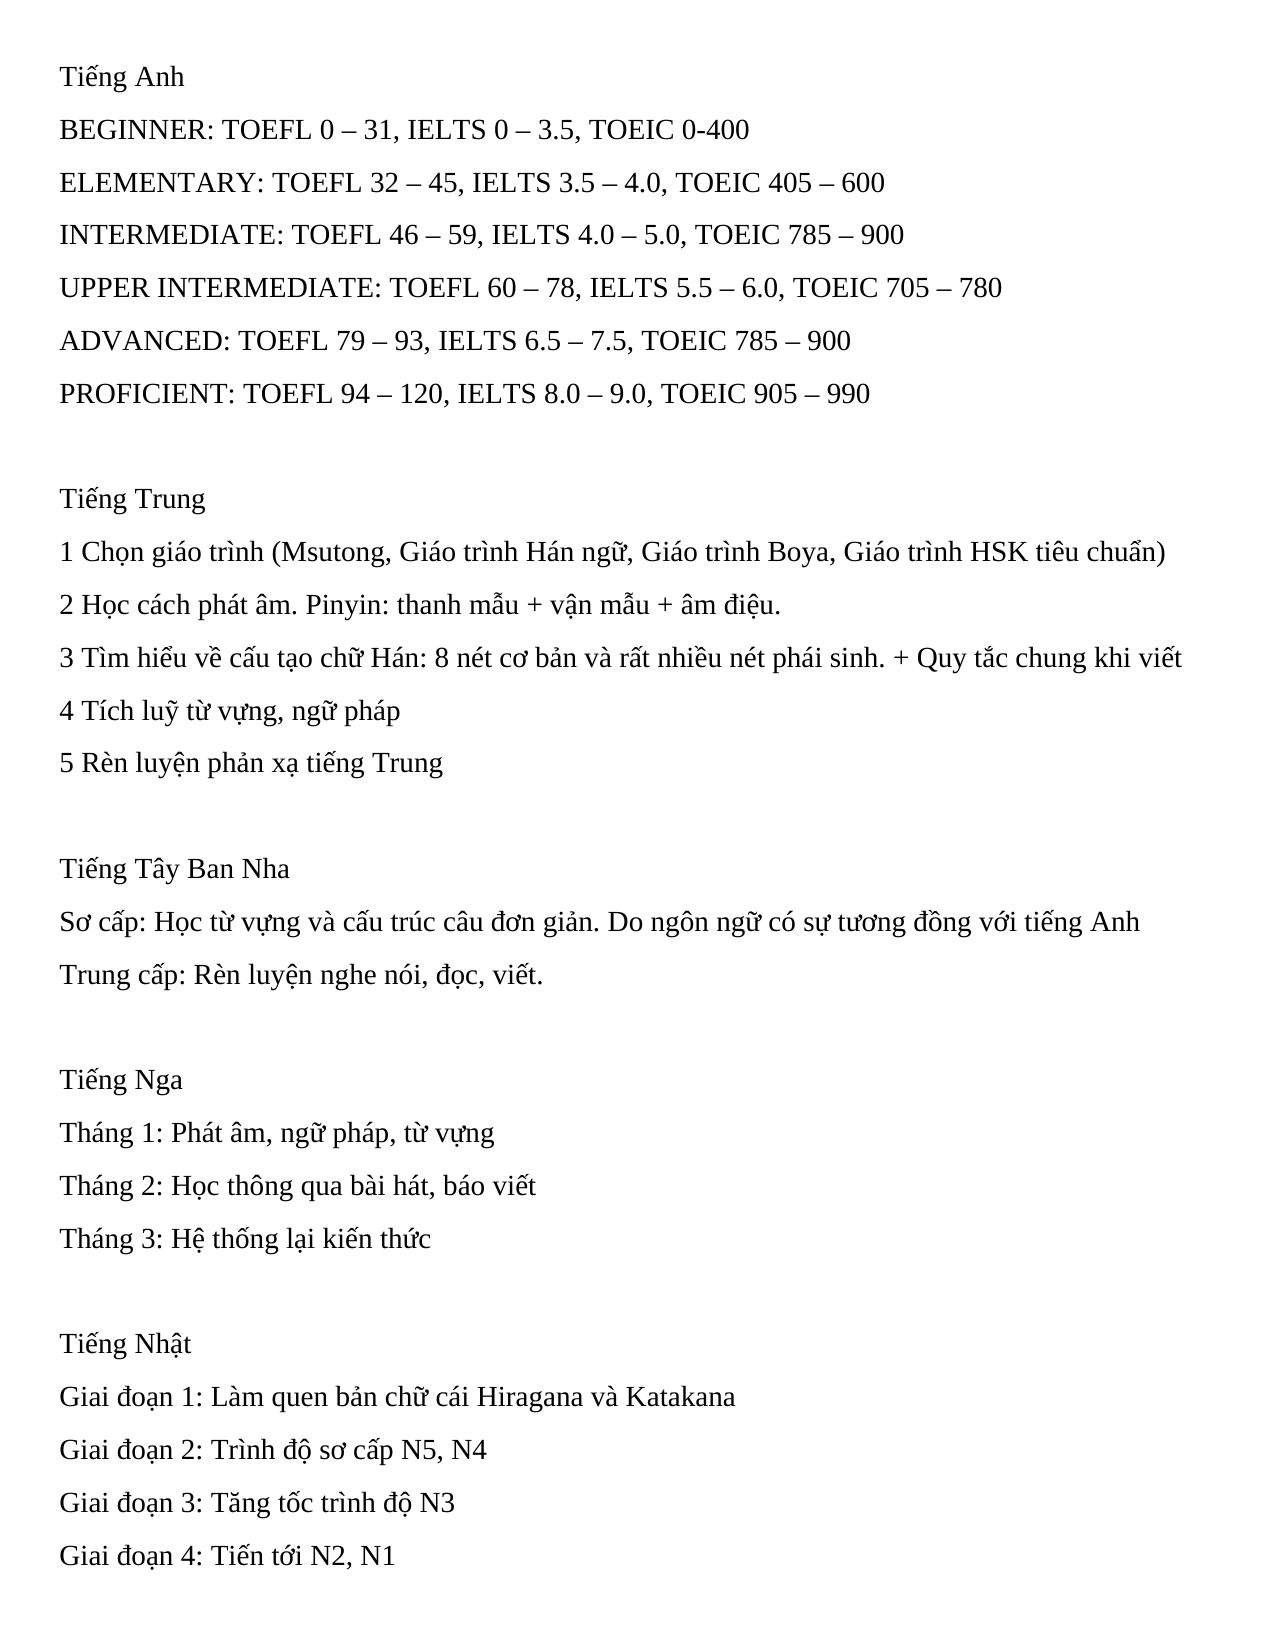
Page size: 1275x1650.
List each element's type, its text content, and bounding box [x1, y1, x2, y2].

text Trung cấp: Rèn luyện nghe nói, đọc, viết. [59, 957, 1216, 990]
text Tiếng Anh [59, 59, 1216, 93]
text Tháng 1: Phát âm, ngữ pháp, từ vựng [59, 1115, 1216, 1149]
text 2 Học cách phát âm. Pinyin: thanh mẫu + vận mẫu + âm điệu. [59, 587, 1216, 621]
text Giai đoạn 2: Trình độ sơ cấp N5, N4 [59, 1432, 1216, 1466]
text 3 Tìm hiểu về cấu tạo chữ Hán: 8 nét cơ bản và rất nhiều nét phái sinh. + Quy tắc chung khi viết [59, 640, 1216, 673]
text Tiếng Tây Ban Nha [59, 851, 1216, 885]
text Giai đoạn 3: Tăng tốc trình độ N3 [59, 1485, 1216, 1518]
text Tiếng Trung [59, 482, 1216, 515]
text Tiếng Nga [59, 1062, 1216, 1096]
text Sơ cấp: Học từ vựng và cấu trúc câu đơn giản. Do ngôn ngữ có sự tương đồng với tiếng Anh [59, 904, 1216, 938]
text Giai đoạn 4: Tiến tới N2, N1 [59, 1538, 1216, 1571]
text ADVANCED: TOEFL 79 – 93, IELTS 6.5 – 7.5, TOEIC 785 – 900 [59, 323, 1216, 357]
text 5 Rèn luyện phản xạ tiếng Trung [59, 746, 1216, 779]
text BEGINNER: TOEFL 0 – 31, IELTS 0 – 3.5, TOEIC 0-400 [59, 112, 1216, 145]
text Tiếng Nhật [59, 1327, 1216, 1360]
text Giai đoạn 1: Làm quen bản chữ cái Hiragana và Katakana [59, 1379, 1216, 1413]
text Tháng 3: Hệ thống lại kiến thức [59, 1221, 1216, 1254]
text INTERMEDIATE: TOEFL 46 – 59, IELTS 4.0 – 5.0, TOEIC 785 – 900 [59, 217, 1216, 251]
text ELEMENTARY: TOEFL 32 – 45, IELTS 3.5 – 4.0, TOEIC 405 – 600 [59, 165, 1216, 198]
text 1 Chọn giáo trình (Msutong, Giáo trình Hán ngữ, Giáo trình Boya, Giáo trình HSK tiêu chuẩn) [59, 534, 1216, 568]
text Tháng 2: Học thông qua bài hát, báo viết [59, 1168, 1216, 1202]
text UPPER INTERMEDIATE: TOEFL 60 – 78, IELTS 5.5 – 6.0, TOEIC 705 – 780 [59, 270, 1216, 304]
text PROFICIENT: TOEFL 94 – 120, IELTS 8.0 – 9.0, TOEIC 905 – 990 [59, 376, 1216, 409]
text 4 Tích luỹ từ vựng, ngữ pháp [59, 693, 1216, 726]
